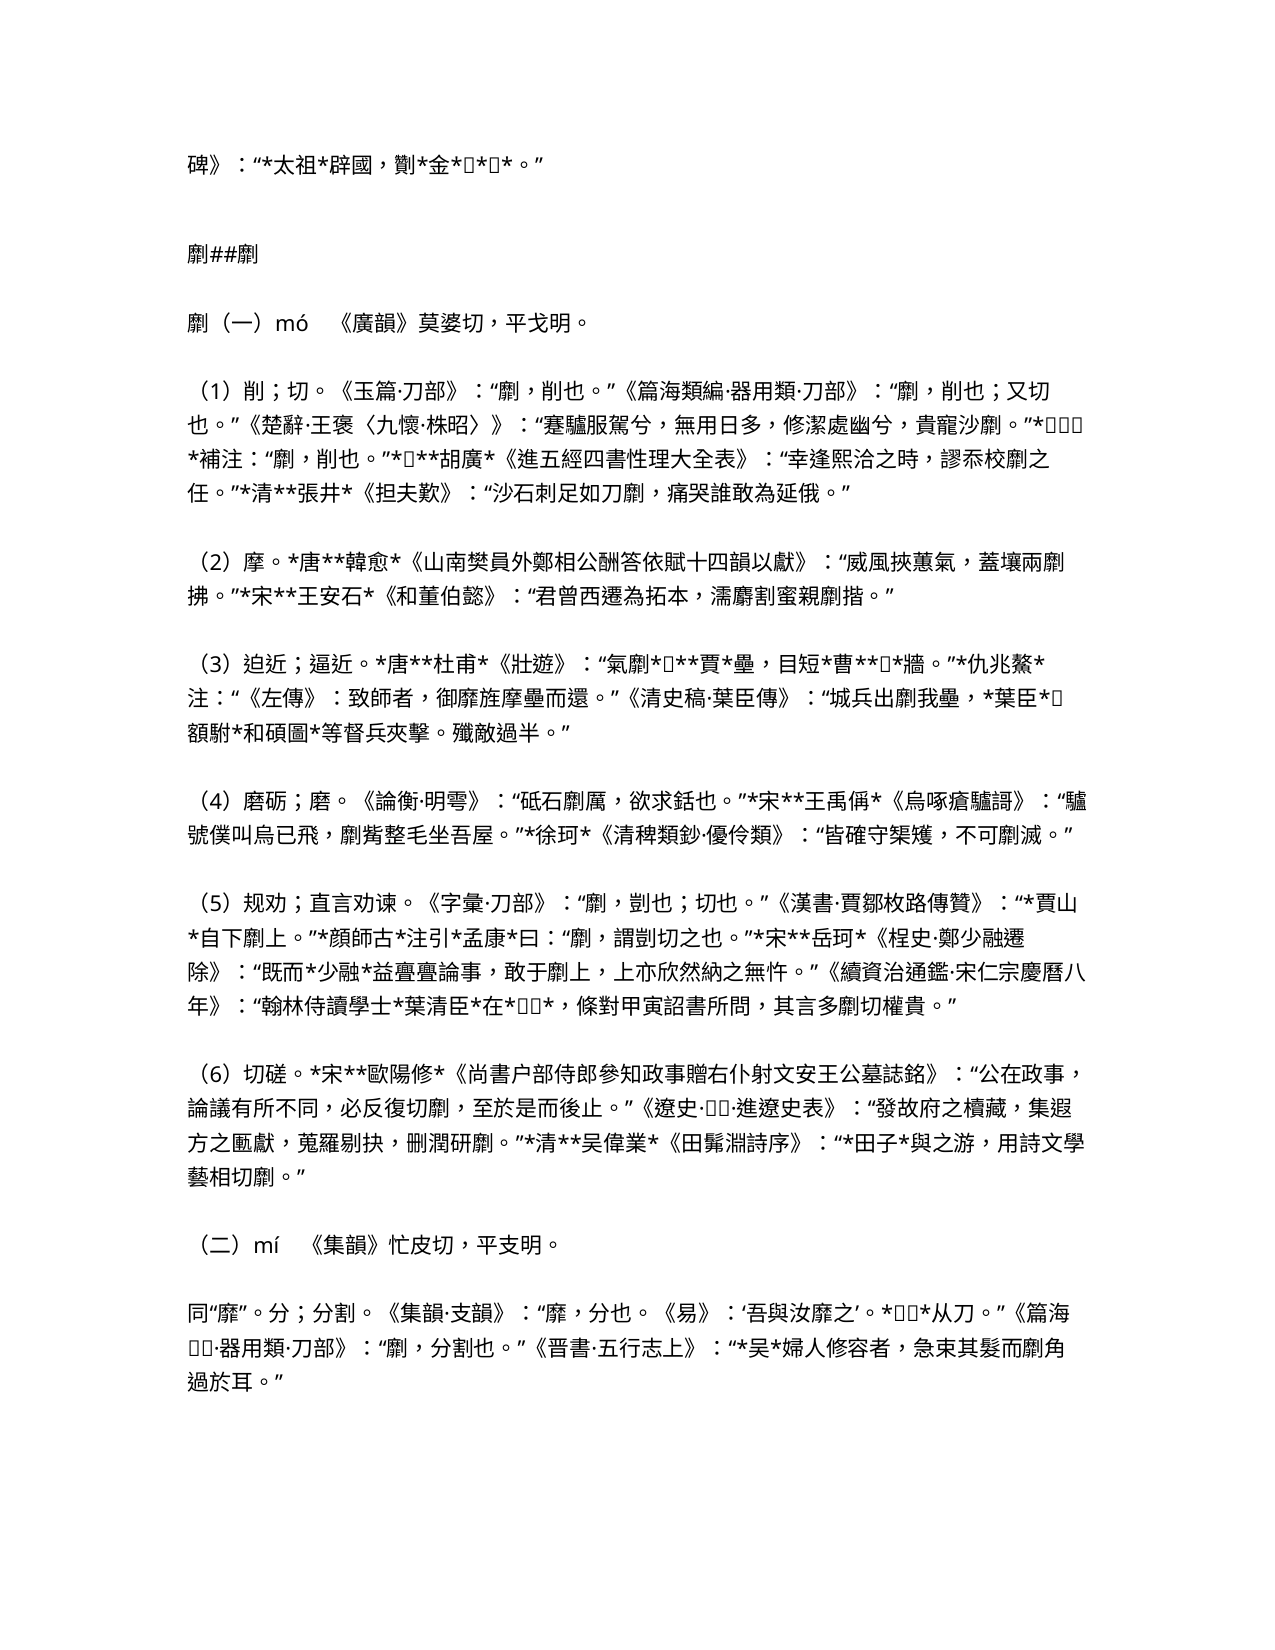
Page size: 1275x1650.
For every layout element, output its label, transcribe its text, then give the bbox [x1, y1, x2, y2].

text 劘##劘 劘（一）mó 《廣韻》莫婆切，平戈明。 （1）削；切。《玉篇·刀部》：“劘，削也。”《篇海類編·器用類·刀部》：“劘，削也；又切也。”《楚辭·王褒〈九懷·株昭〉》：“蹇驢服駕兮，無用日多，修潔處幽兮，貴寵沙劘。”*洪興祖*補注：“劘，削也。”*明**胡廣*《進五經四書性理大全表》：“幸逢熙洽之時，謬忝校劘之任。”*清**張井*《担夫歎》：“沙石刺足如刀劘，痛哭誰敢為延俄。” （2）摩。*唐**韓愈*《山南樊員外鄭相公酬答依賦十四韻以獻》：“威風挾蕙氣，蓋壤兩劘拂。”*宋**王安石*《和董伯懿》：“君曾西遷為拓本，濡麝割蜜親劘揩。” （3）迫近；逼近。*唐**杜甫*《壯遊》：“氣劘*屈**賈*壘，目短*曹**劉*牆。”*仇兆鰲*注：“《左傳》：致師者，御靡旌摩壘而還。”《清史稿·葉臣傳》：“城兵出劘我壘，*葉臣*與額駙*和碩圖*等督兵夾擊。殲敵過半。” （4）磨砺；磨。《論衡·明雩》：“砥石劘厲，欲求銛也。”*宋**王禹偁*《烏啄瘡驢謌》：“驢號僕叫烏已飛，劘觜整毛坐吾屋。”*徐珂*《清稗類鈔·優伶類》：“皆確守榘矱，不可劘滅。” （5）规劝；直言劝谏。《字彙·刀部》：“劘，剴也；切也。”《漢書·賈鄒枚路傳贊》：“*賈山*自下劘上。”*顔師古*注引*孟康*曰：“劘，謂剴切之也。”*宋**岳珂*《桯史·鄭少融遷除》：“既而*少融*益亹亹論事，敢于劘上，上亦欣然納之無忤。”《續資治通鑑·宋仁宗慶曆八年》：“翰林侍讀學士*葉清臣*在*永興*，條對甲寅詔書所問，其言多劘切權貴。” （6）切磋。*宋**歐陽修*《尚書户部侍郎參知政事贈右仆射文安王公墓誌銘》：“公在政事，論議有所不同，必反復切劘，至於是而後止。”《遼史·附録·進遼史表》：“發故府之櫝藏，集遐方之匭獻，蒐羅剔抉，删潤研劘。”*清**吴偉業*《田髴淵詩序》：“*田子*與之游，用詩文學藝相切劘。” （二）mí 《集韻》忙皮切，平支明。 同“靡”。分；分割。《集韻·支韻》：“靡，分也。《易》：‘吾與汝靡之’。*京房*从刀。”《篇海類編·器用類·刀部》：“劘，分割也。”《晋書·五行志上》：“*吴*婦人修容者，急束其髮而劘角過於耳。” [187, 239, 1087, 1431]
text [187, 150, 1087, 214]
